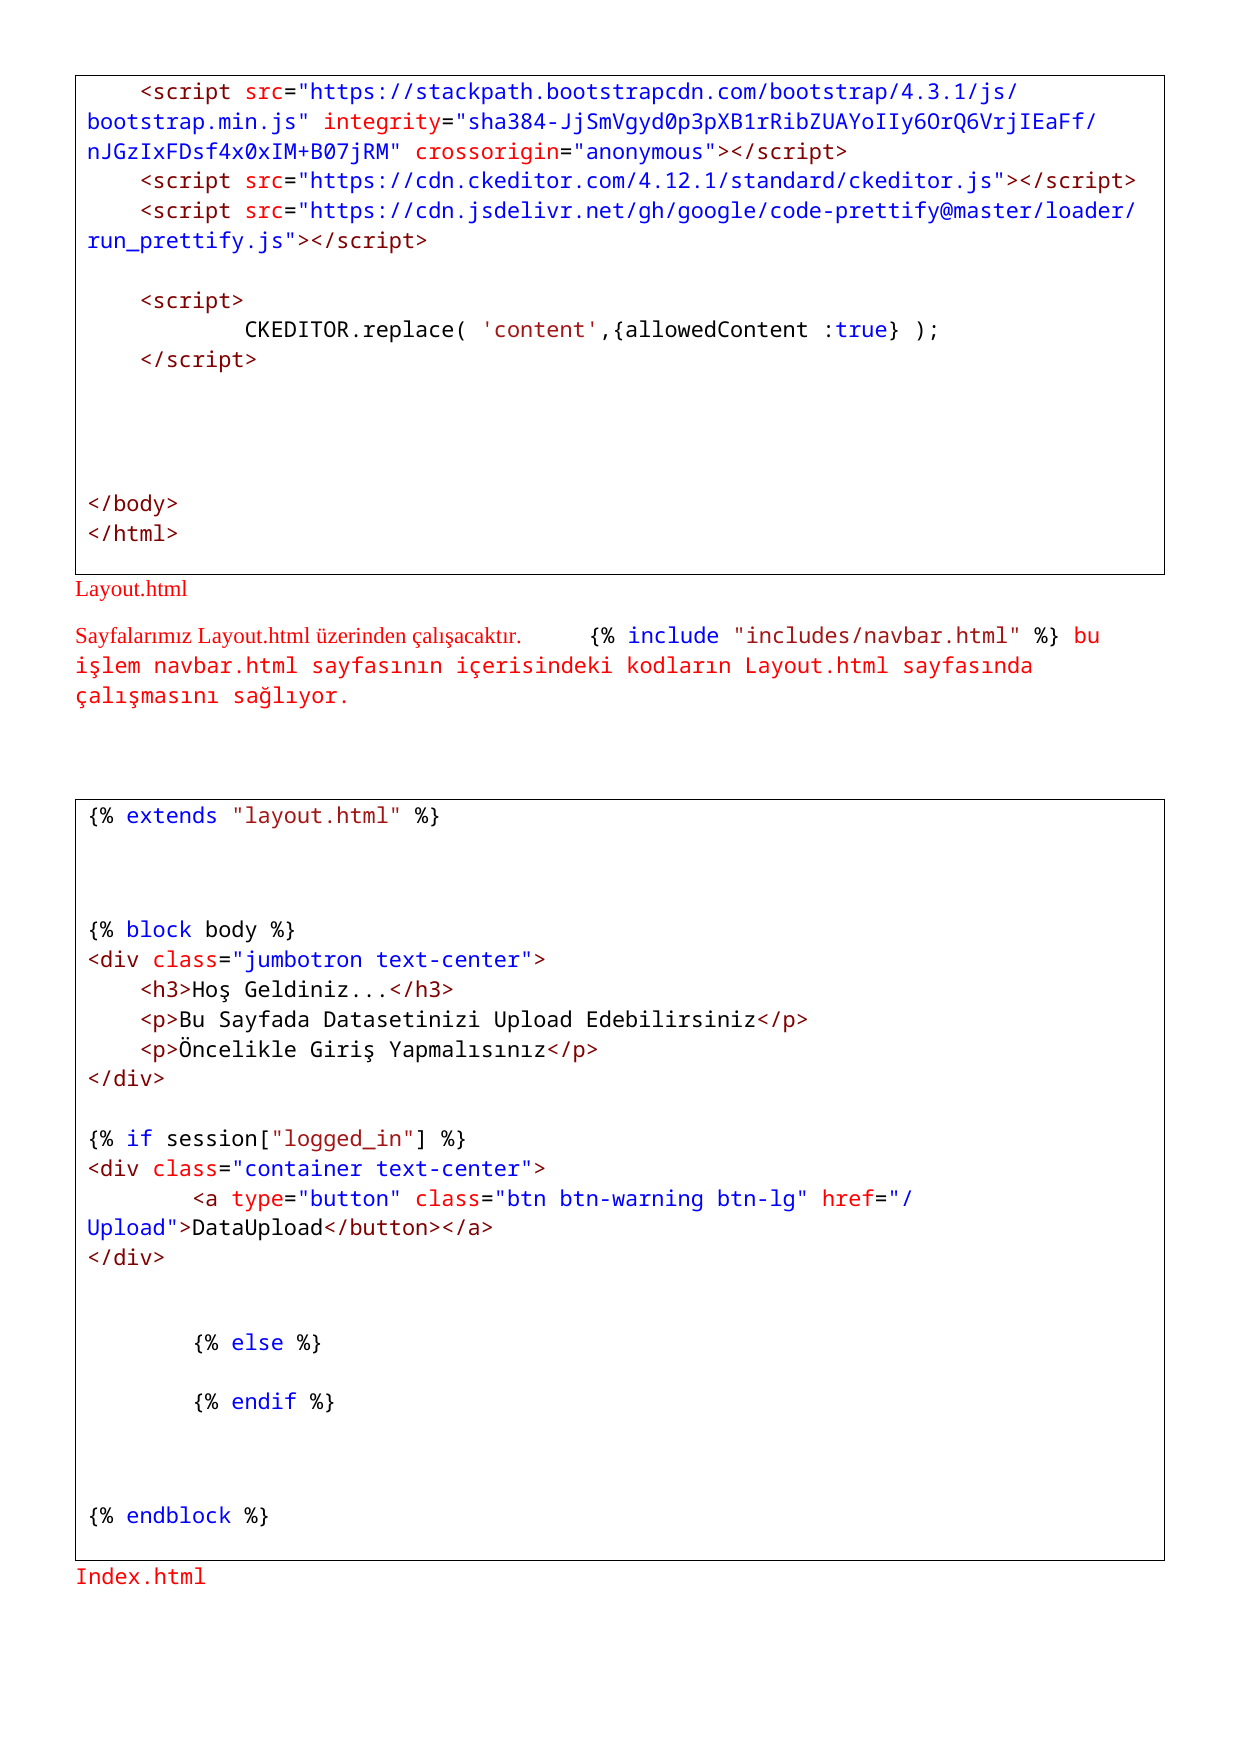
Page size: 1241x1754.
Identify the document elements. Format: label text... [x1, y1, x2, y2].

text Layout.html [75, 575, 1165, 602]
text Index.html [75, 1561, 1165, 1591]
text Sayfalarımız Layout.html üzerinden çalışacaktır. {% include "includes/navbar.html" %} bu işlem navbar.html sayfasının içerisindeki kodların Layout.html sayfasında çalışmasını sağlıyor. [75, 620, 1165, 710]
table_header {% extends "layout.html" %} {% block body %} <div class="jumbotron text-center"> <h3>Hoş Geldiniz...</h3> <p>Bu Sayfada Datasetinizi Upload Edebilirsiniz</p> <p>Öncelikle Giriş Yapmalısınız</p> </div> {% if session["logged_in"] %} <div class="container text-center"> <a type="button" class="btn btn-warning btn-lg" href="/Upload">DataUpload</button></a> </div> {% else %} {% endif %} {% endblock %} [76, 800, 1164, 1560]
